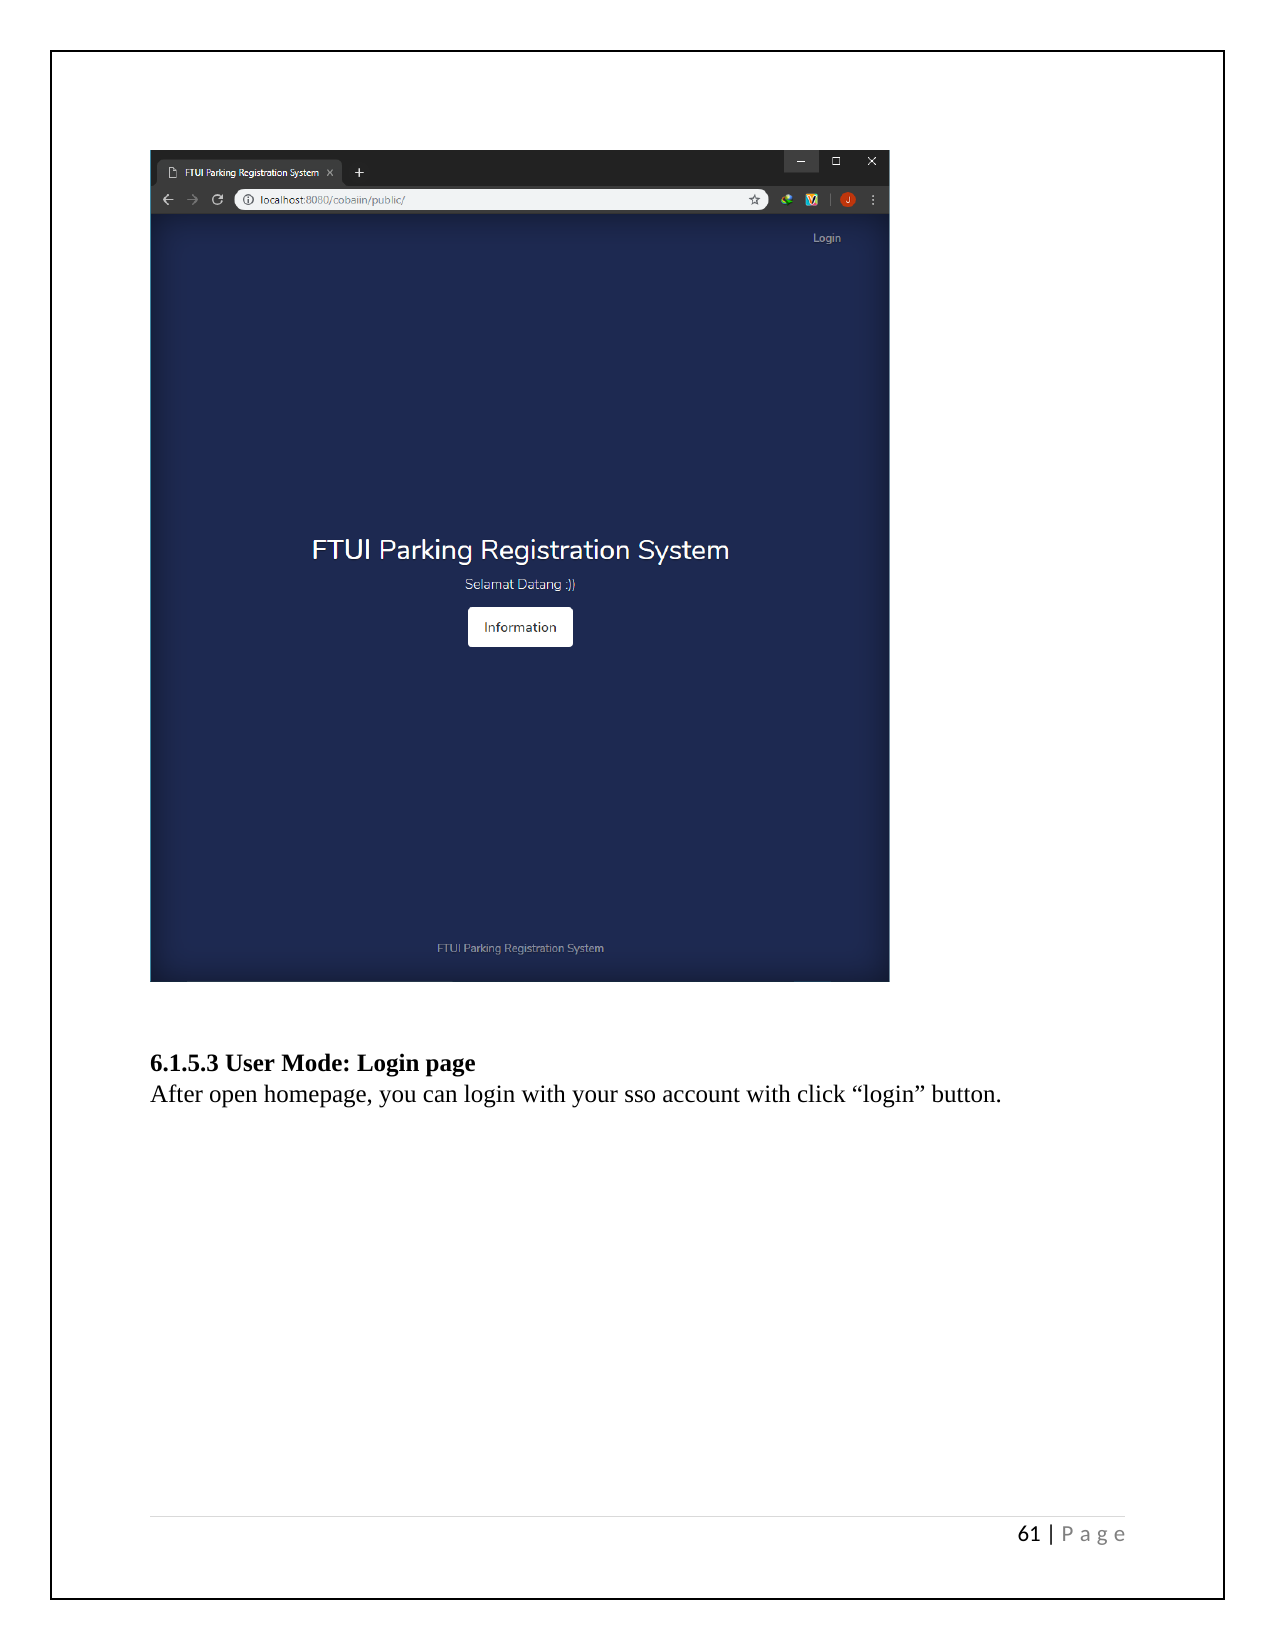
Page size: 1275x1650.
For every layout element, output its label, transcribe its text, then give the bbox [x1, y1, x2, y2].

subtitle 6.1.5.3 User Mode: Login page [150, 1048, 1125, 1077]
text After open homepage, you can login with your sso account with click “login” button. [150, 1079, 1125, 1108]
picture [150, 150, 890, 982]
